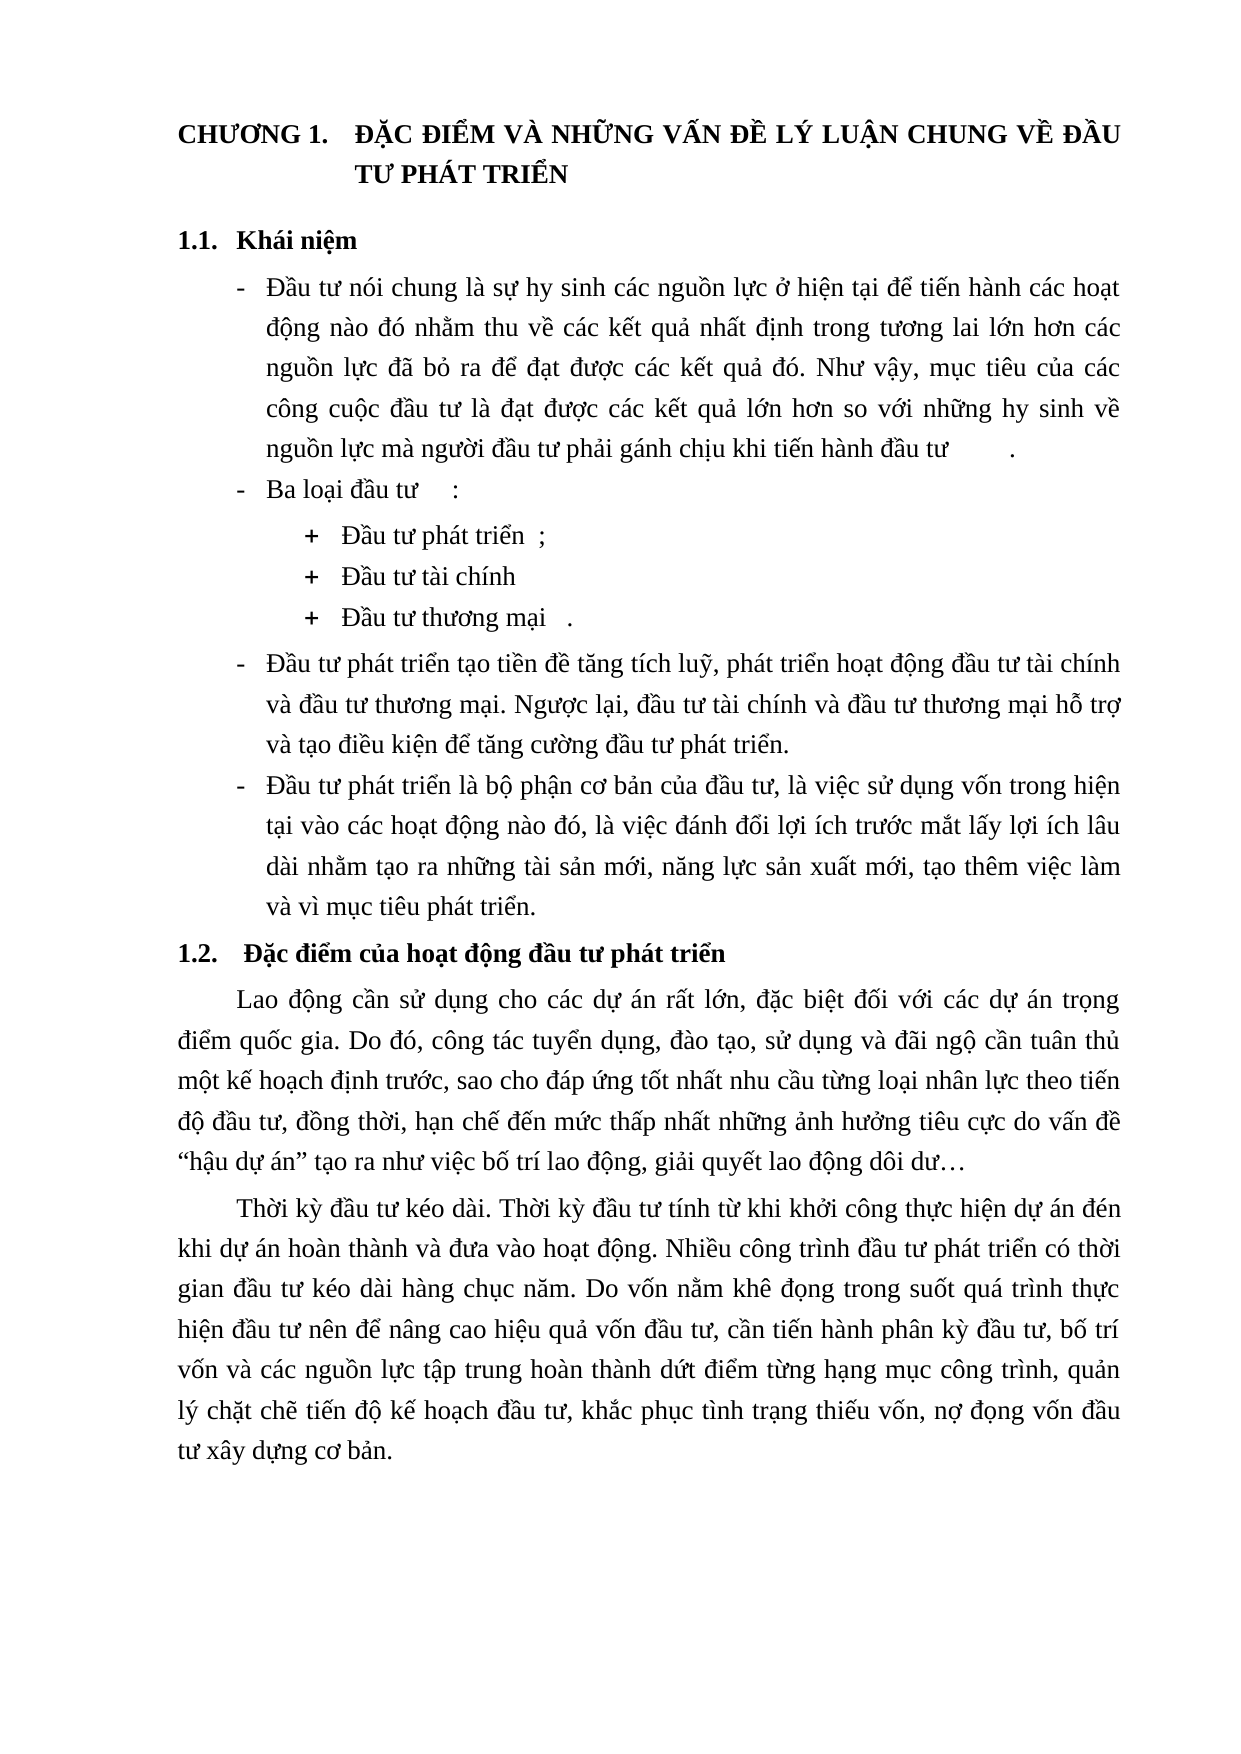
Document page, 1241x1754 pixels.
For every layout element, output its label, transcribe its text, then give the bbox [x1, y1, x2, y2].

text - Đầu tư nói chung là sự hy sinh các nguồn lực ở hiện tại để tiến hành các hoạt động nào đó nhằm thu về các kết quả nhất định trong tương lai lớn hơn các nguồn lực đã bỏ ra để đạt được các kết quả đó. Như vậy, mục tiêu của các công cuộc đầu tư là đạt được các kết quả lớn hơn so với những hy sinh về nguồn lực mà người đầu tư phải gánh chịu khi tiến hành đầu tư . [236, 271, 1122, 463]
text Đầu tư tài chính [303, 560, 1122, 591]
text Thời kỳ đầu tư kéo dài. Thời kỳ đầu tư tính từ khi khởi công thực hiện dự án đén khi dự án hoàn thành và đưa vào hoạt động. Nhiều công trình đầu tư phát triển có thời gian đầu tư kéo dài hàng chục năm. Do vốn nằm khê đọng trong suốt quá trình thực hiện đầu tư nên để nâng cao hiệu quả vốn đầu tư, cần tiến hành phân kỳ đầu tư, bố trí vốn và các nguồn lực tập trung hoàn thành dứt điểm từng hạng mục công trình, quản lý chặt chẽ tiến độ kế hoạch đầu tư, khắc phục tình trạng thiếu vốn, nợ đọng vốn đầu tư xây dựng cơ bản. [177, 1192, 1122, 1465]
subtitle Khái niệm [177, 224, 1122, 255]
text - Đầu tư phát triển tạo tiền đề tăng tích luỹ, phát triển hoạt động đầu tư tài chính và đầu tư thương mại. Ngược lại, đầu tư tài chính và đầu tư thương mại hỗ trợ và tạo điều kiện để tăng cường đầu tư phát triển. [236, 647, 1122, 759]
text - Đầu tư phát triển là bộ phận cơ bản của đầu tư, là việc sử dụng vốn trong hiện tại vào các hoạt động nào đó, là việc đánh đổi lợi ích trước mắt lấy lợi ích lâu dài nhằm tạo ra những tài sản mới, năng lực sản xuất mới, tạo thêm việc làm và vì mục tiêu phát triển. [236, 769, 1122, 921]
text Lao động cần sử dụng cho các dự án rất lớn, đặc biệt đối với các dự án trọng điểm quốc gia. Do đó, công tác tuyển dụng, đào tạo, sử dụng và đãi ngộ cần tuân thủ một kế hoạch định trước, sao cho đáp ứng tốt nhất nhu cầu từng loại nhân lực theo tiến độ đầu tư, đồng thời, hạn chế đến mức thấp nhất những ảnh hưởng tiêu cực do vấn đề “hậu dự án” tạo ra như việc bố trí lao động, giải quyết lao động dôi dư… [177, 983, 1122, 1176]
subtitle Đặc điểm của hoạt động đầu tư phát triển [177, 937, 1122, 968]
text Đầu tư phát triển ; [303, 519, 1122, 551]
text - Ba loại đầu tư : [236, 473, 1122, 504]
subtitle ĐẶC ĐIỂM VÀ NHỮNG VẤN ĐỀ LÝ LUẬN CHUNG VỀ ĐẦU TƯ PHÁT TRIỂN [177, 118, 1122, 190]
text Đầu tư thương mại . [303, 601, 1122, 632]
